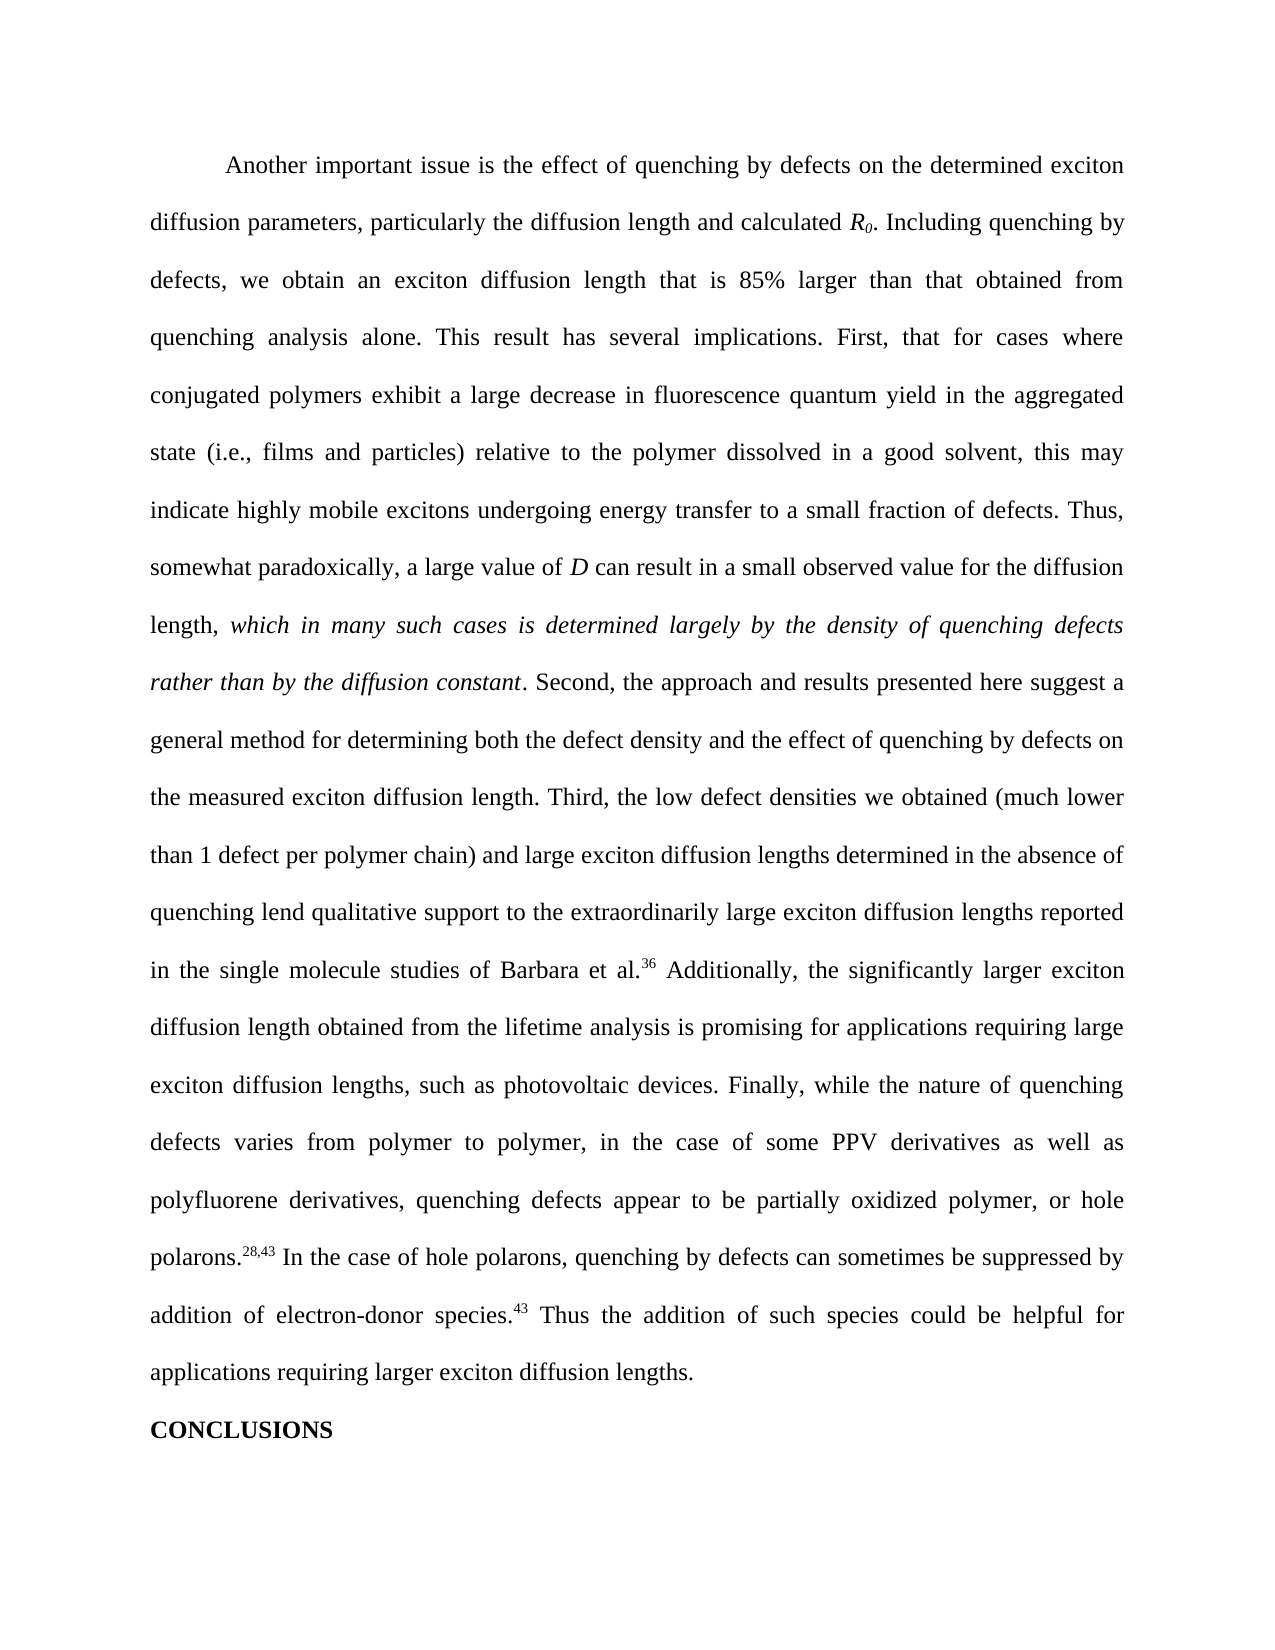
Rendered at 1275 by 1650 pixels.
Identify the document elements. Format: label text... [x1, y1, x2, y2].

text CONCLUSIONS [150, 1415, 1125, 1444]
text Another important issue is the effect of quenching by defects on the determined exciton diffusion parameters, particularly the diffusion length and calculated R0. Including quenching by defects, we obtain an exciton diffusion length that is 85% larger than that obtained from quenching analysis alone. This result has several implications. First, that for cases where conjugated polymers exhibit a large decrease in fluorescence quantum yield in the aggregated state (i.e., films and particles) relative to the polymer dissolved in a good solvent, this may indicate highly mobile excitons undergoing energy transfer to a small fraction of defects. Thus, somewhat paradoxically, a large value of D can result in a small observed value for the diffusion length, which in many such cases is determined largely by the density of quenching defects rather than by the diffusion constant. Second, the approach and results presented here suggest a general method for determining both the defect density and the effect of quenching by defects on the measured exciton diffusion length. Third, the low defect densities we obtained (much lower than 1 defect per polymer chain) and large exciton diffusion lengths determined in the absence of quenching lend qualitative support to the extraordinarily large exciton diffusion lengths reported in the single molecule studies of Barbara et al.36 Additionally, the significantly larger exciton diffusion length obtained from the lifetime analysis is promising for applications requiring large exciton diffusion lengths, such as photovoltaic devices. Finally, while the nature of quenching defects varies from polymer to polymer, in the case of some PPV derivatives as well as polyfluorene derivatives, quenching defects appear to be partially oxidized polymer, or hole polarons.28,43 In the case of hole polarons, quenching by defects can sometimes be suppressed by addition of electron-donor species.43 Thus the addition of such species could be helpful for applications requiring larger exciton diffusion lengths. [150, 150, 1125, 1386]
